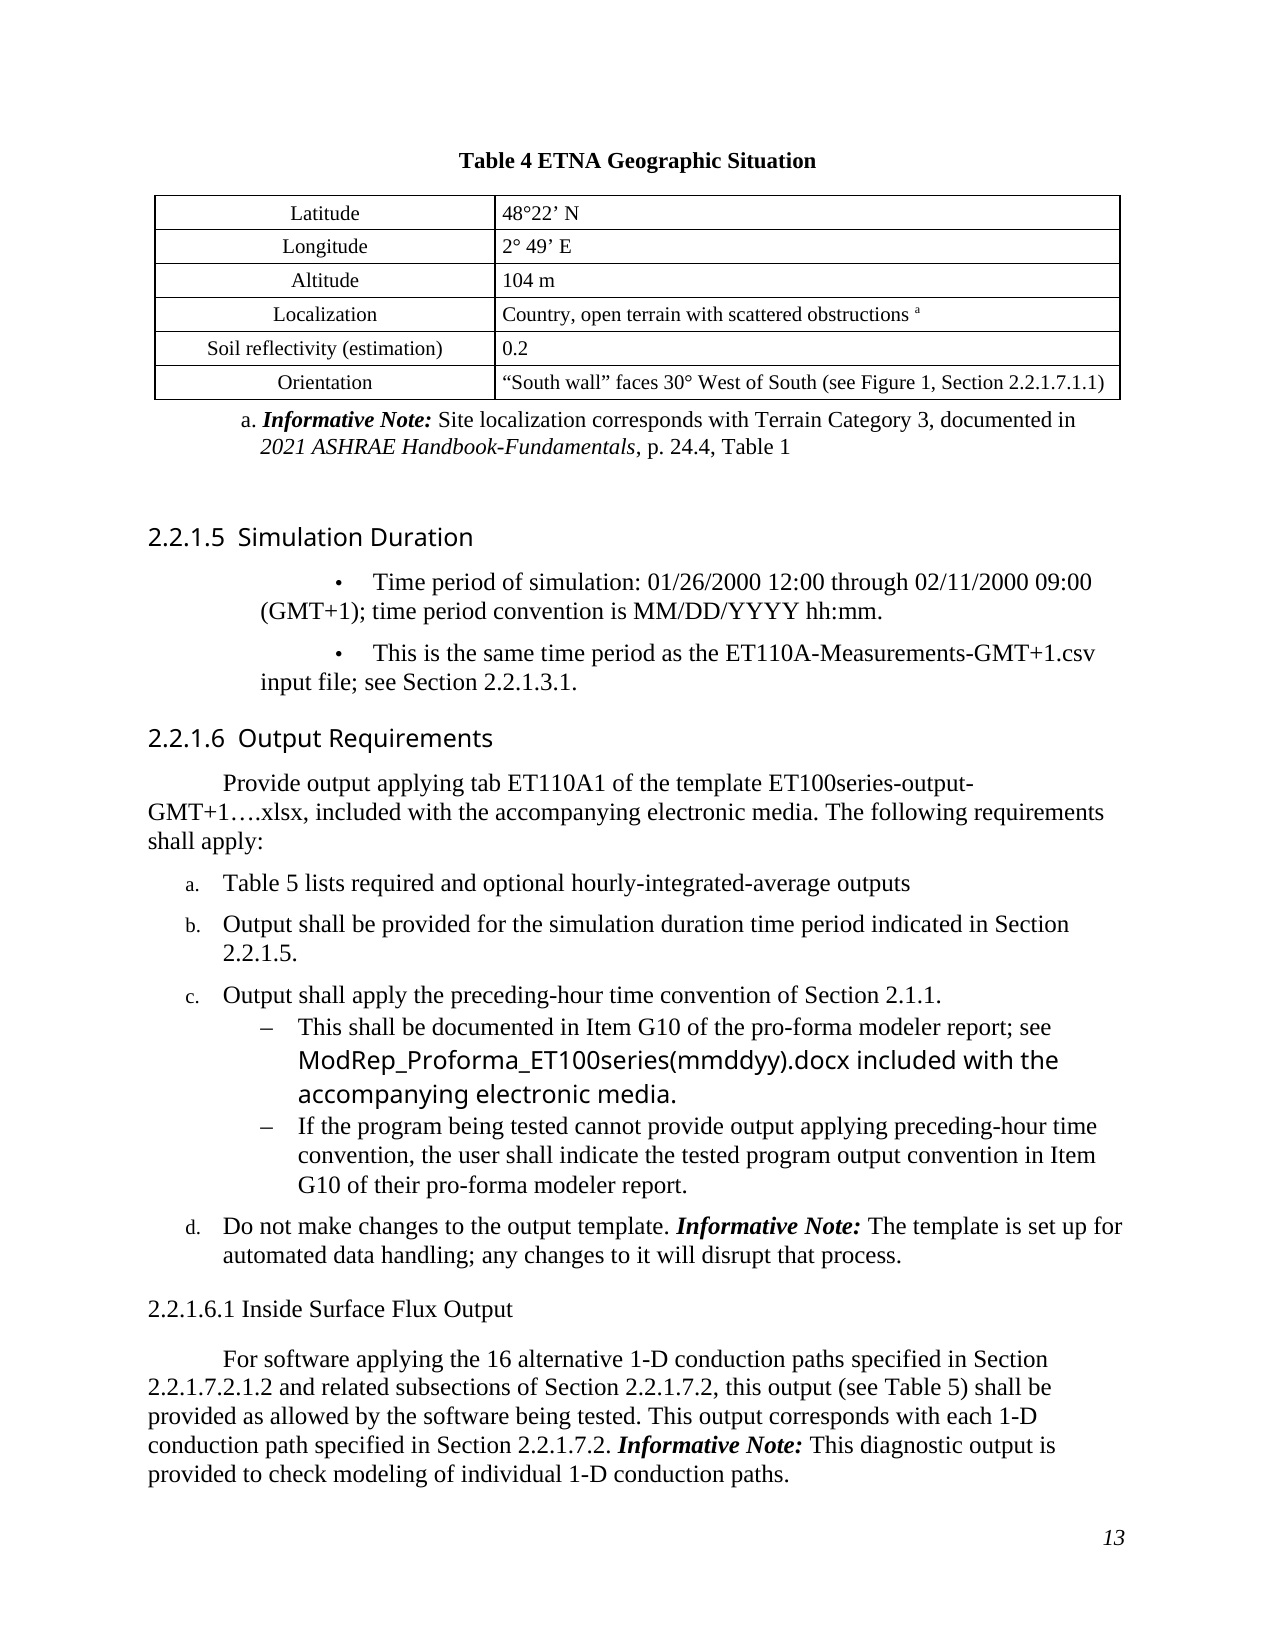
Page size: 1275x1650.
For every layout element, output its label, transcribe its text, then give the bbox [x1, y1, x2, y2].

text For software applying the 16 alternative 1-D conduction paths specified in Section 2.2.1.7.2.1.2 and related subsections of Section 2.2.1.7.2, this output (see Table 5) shall be provided as allowed by the software being tested. This output corresponds with each 1-D conduction path specified in Section 2.2.1.7.2. Informative Note: This diagnostic output is provided to check modeling of individual 1-D conduction paths. [148, 1344, 1127, 1487]
list Table 5 lists required and optional hourly-integrated-average outputs [185, 867, 1127, 896]
table_cell Country, open terrain with scattered obstructions a [496, 298, 1119, 331]
table_cell Longitude [156, 230, 494, 263]
table_cell Localization [156, 298, 494, 331]
table_cell Altitude [156, 264, 494, 297]
subtitle Simulation Duration [148, 520, 1127, 554]
text 2.2.1.6.1 Inside Surface Flux Output [148, 1294, 1127, 1323]
table_cell Orientation [156, 366, 494, 398]
table_header Latitude [156, 196, 494, 229]
list Output shall be provided for the simulation duration time period indicated in Section 2.2.1.5. [185, 909, 1127, 967]
table_cell 2° 49’ E [496, 230, 1119, 263]
table_cell “South wall” faces 30° West of South (see Figure 1, Section 2.2.1.7.1.1) [496, 366, 1119, 398]
list This shall be documented in Item G10 of the pro-forma modeler report; see ModRep_Proforma_ET100series(mmddyy).docx included with the accompanying electronic media. [260, 1009, 1127, 1111]
list If the program being tested cannot provide output applying preceding-hour time convention, the user shall indicate the tested program output convention in Item G10 of their pro-forma modeler report. [260, 1111, 1127, 1198]
table_cell 0.2 [496, 332, 1119, 364]
text a. Informative Note: Site localization corresponds with Terrain Category 3, documented in 2021 ASHRAE Handbook-Fundamentals, p. 24.4, Table 1 [241, 406, 1127, 459]
text Time period of simulation: 01/26/2000 12:00 through 02/11/2000 09:00 (GMT+1); time period convention is MM/DD/YYYY hh:mm. [260, 566, 1127, 625]
table_cell 104 m [496, 264, 1119, 297]
subtitle Output Requirements [148, 721, 1127, 755]
text Provide output applying tab ET110A1 of the template ET100series-output-GMT+1….xlsx, included with the accompanying electronic media. The following requirements shall apply: [148, 767, 1127, 855]
text This is the same time period as the ET110A-Measurements-GMT+1.csv input file; see Section 2.2.1.3.1. [260, 637, 1127, 696]
list Do not make changes to the output template. Informative Note: The template is set up for automated data handling; any changes to it will disrupt that process. [185, 1211, 1127, 1269]
list Output shall apply the preceding-hour time convention of Section 2.1.1. [185, 980, 1127, 1009]
table_header 48°22’ N [496, 196, 1119, 229]
table_cell Soil reflectivity (estimation) [156, 332, 494, 364]
